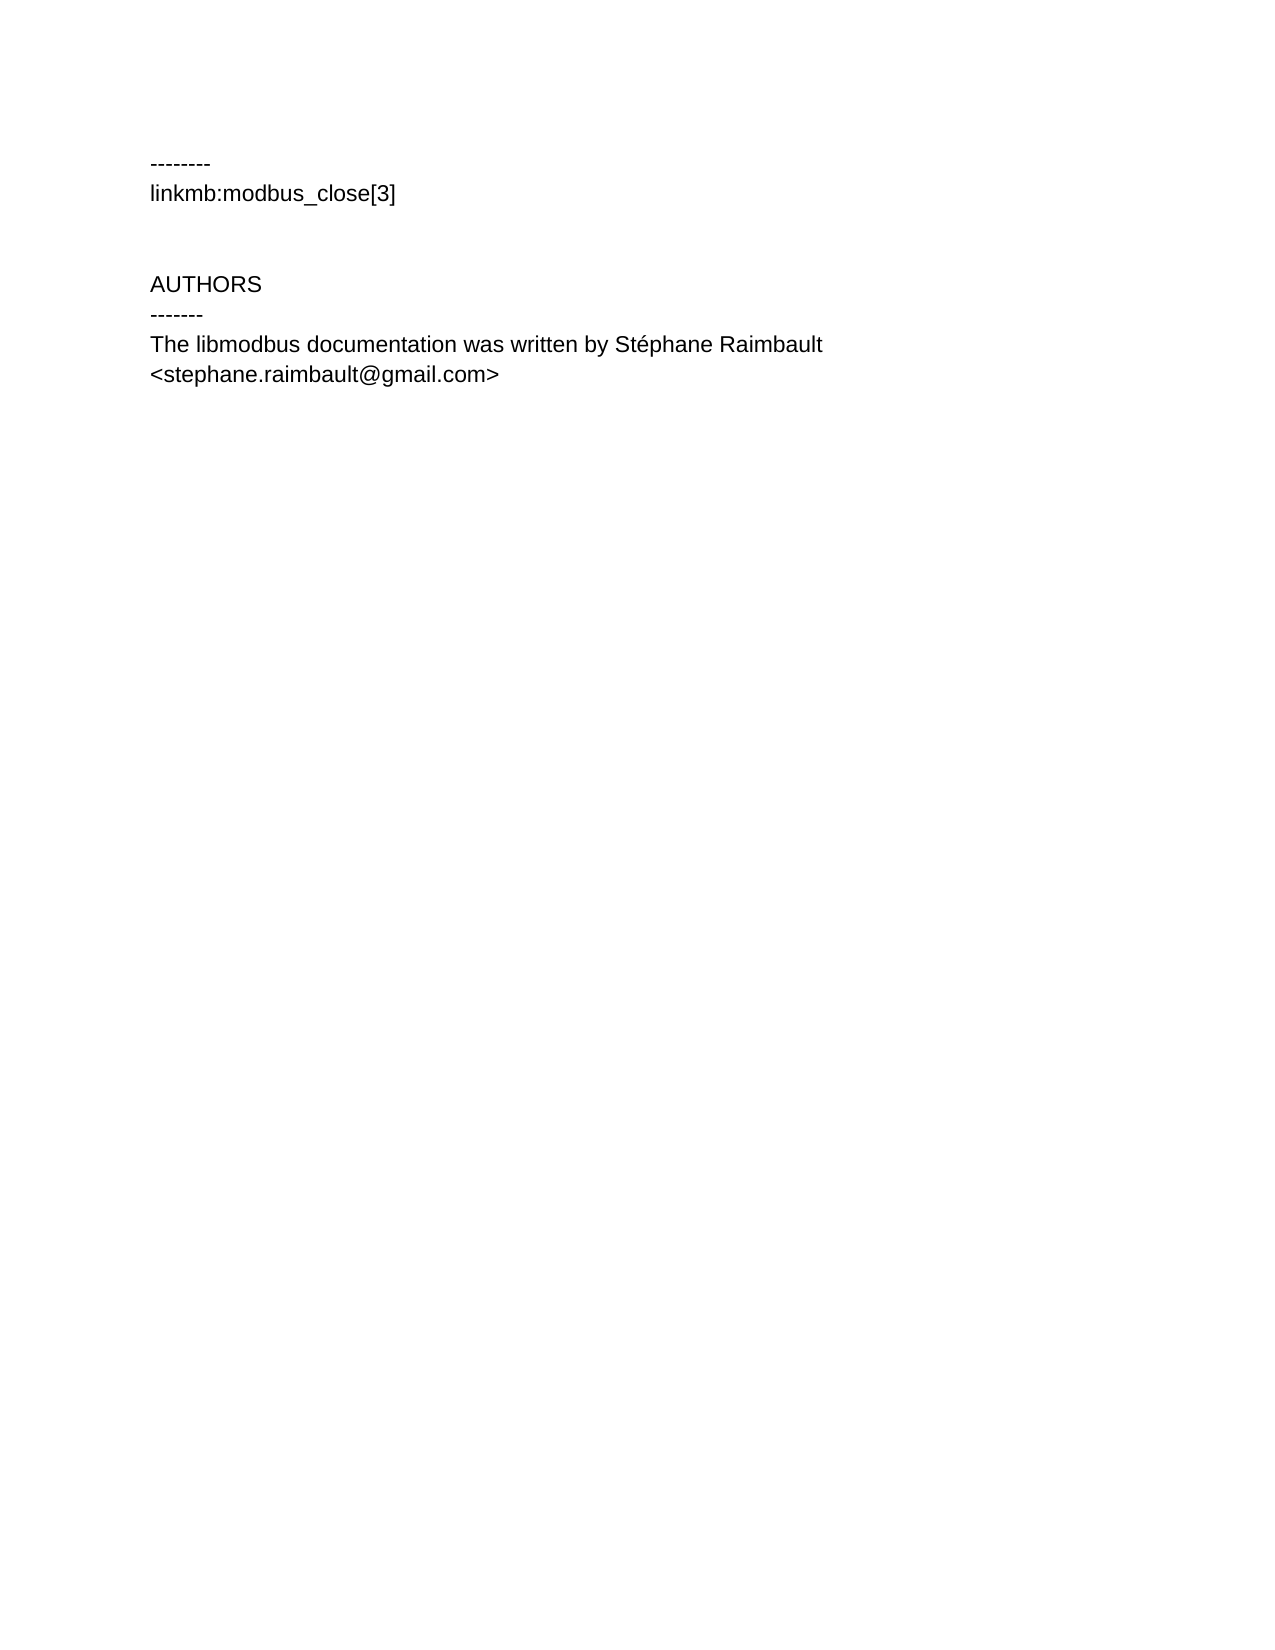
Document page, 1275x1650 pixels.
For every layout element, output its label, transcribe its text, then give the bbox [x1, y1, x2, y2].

text AUTHORS [150, 271, 1125, 297]
text The libmodbus documentation was written by Stéphane Raimbault [150, 331, 1125, 358]
text ------- [150, 301, 1125, 327]
text -------- [150, 150, 1125, 176]
text <stephane.raimbault@gmail.com> [150, 361, 1125, 388]
text linkmb:modbus_close[3] [150, 180, 1125, 207]
